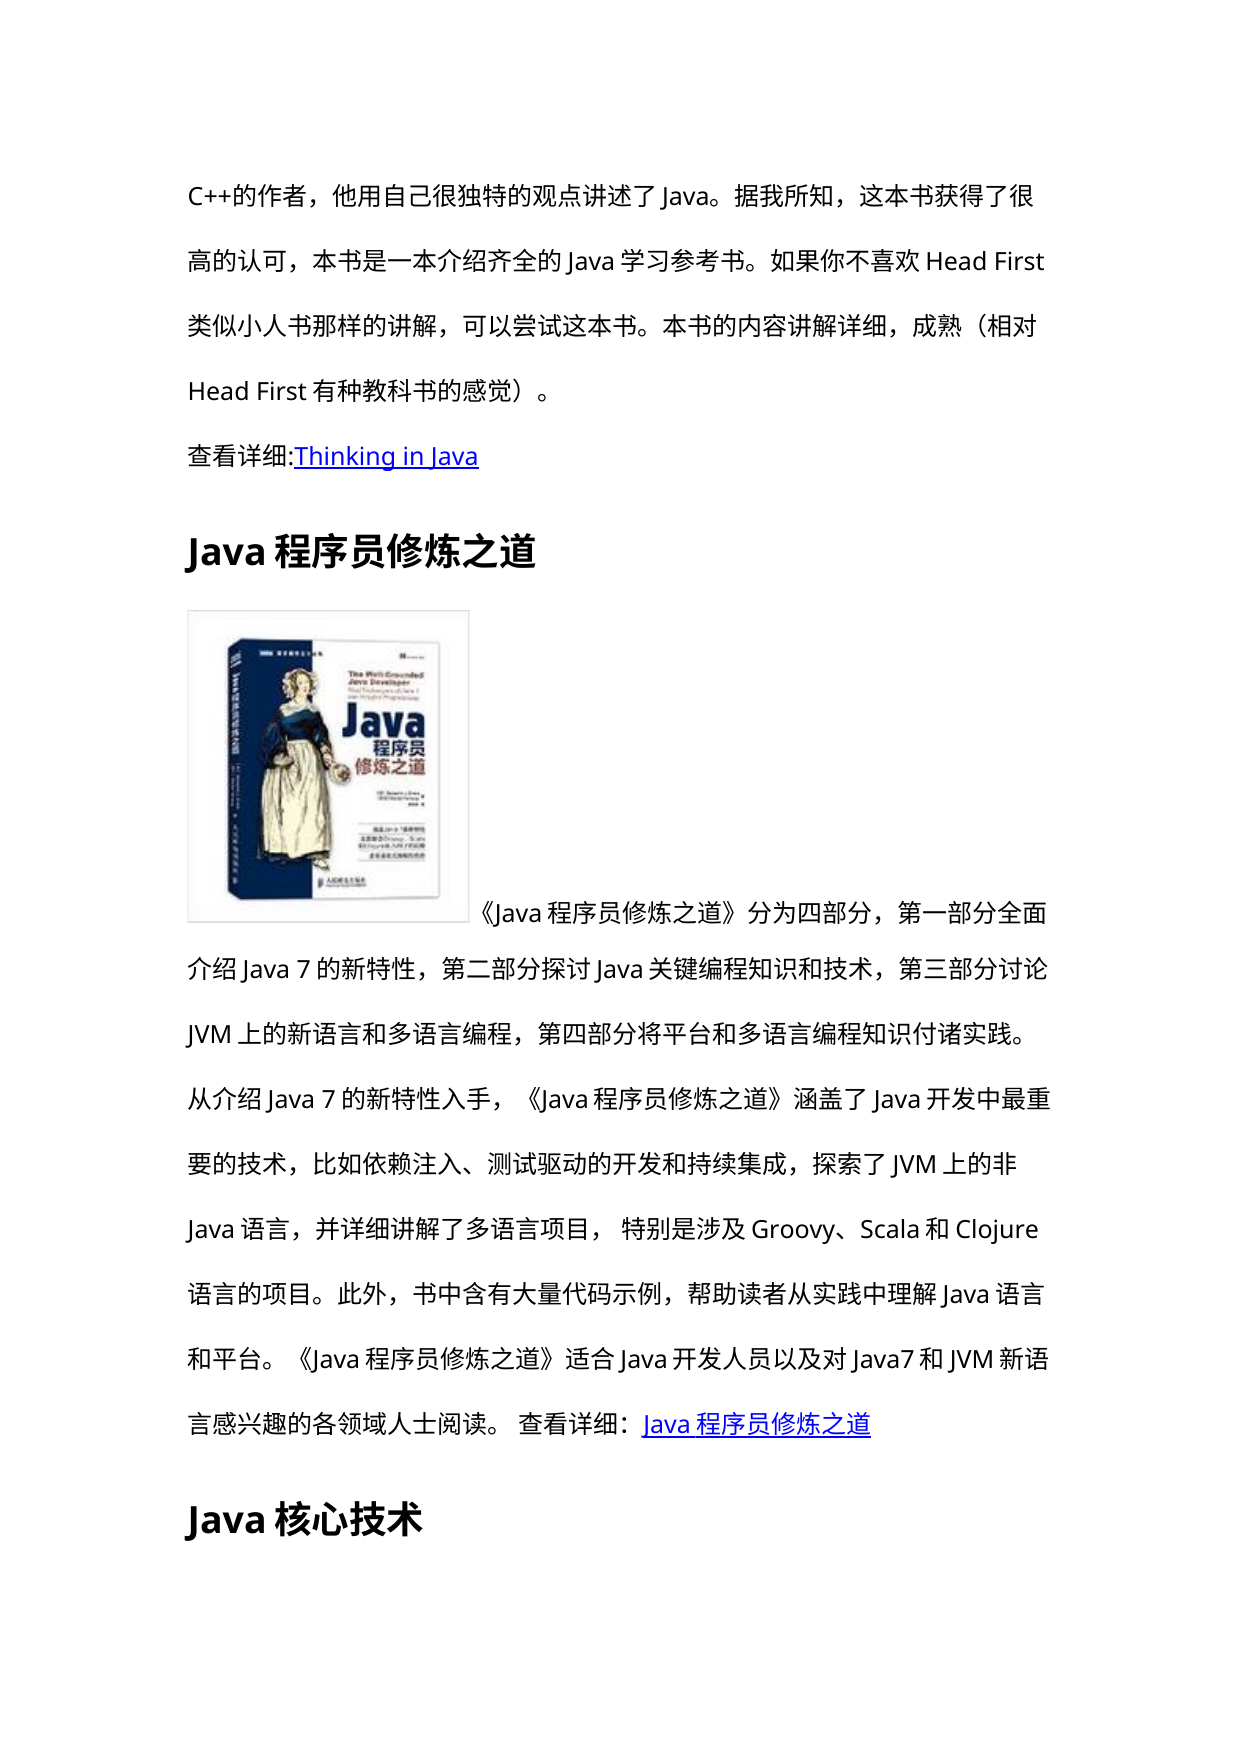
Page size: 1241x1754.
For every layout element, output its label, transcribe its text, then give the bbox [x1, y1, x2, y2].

picture [187, 610, 470, 923]
text Java核心技术 [187, 1484, 1053, 1549]
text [187, 162, 1053, 487]
text Java程序员修炼之道 [187, 516, 1053, 581]
text 《Java程序员修炼之道》分为四部分，第一部分全面介绍Java 7的新特性，第二部分探讨Java关键编程知识和技术，第三部分讨论JVM上的新语言和多语言编程，第四部分将平台和多语言编程知识付诸实践。从介绍Java 7的新特性入手，《Java程序员修炼之道》涵盖了Java开发中最重要的技术，比如依赖注入、测试驱动的开发和持续集成，探索了JVM上的非Java语言，并详细讲解了多语言项目， 特别是涉及Groovy、Scala和Clojure语言的项目。此外，书中含有大量代码示例，帮助读者从实践中理解Java语言和平台。《Java程序员修炼之道》适合Java开发人员以及对Java7和JVM新语言感兴趣的各领域人士阅读。 查看详细：Java程序员修炼之道 [187, 610, 1053, 1455]
